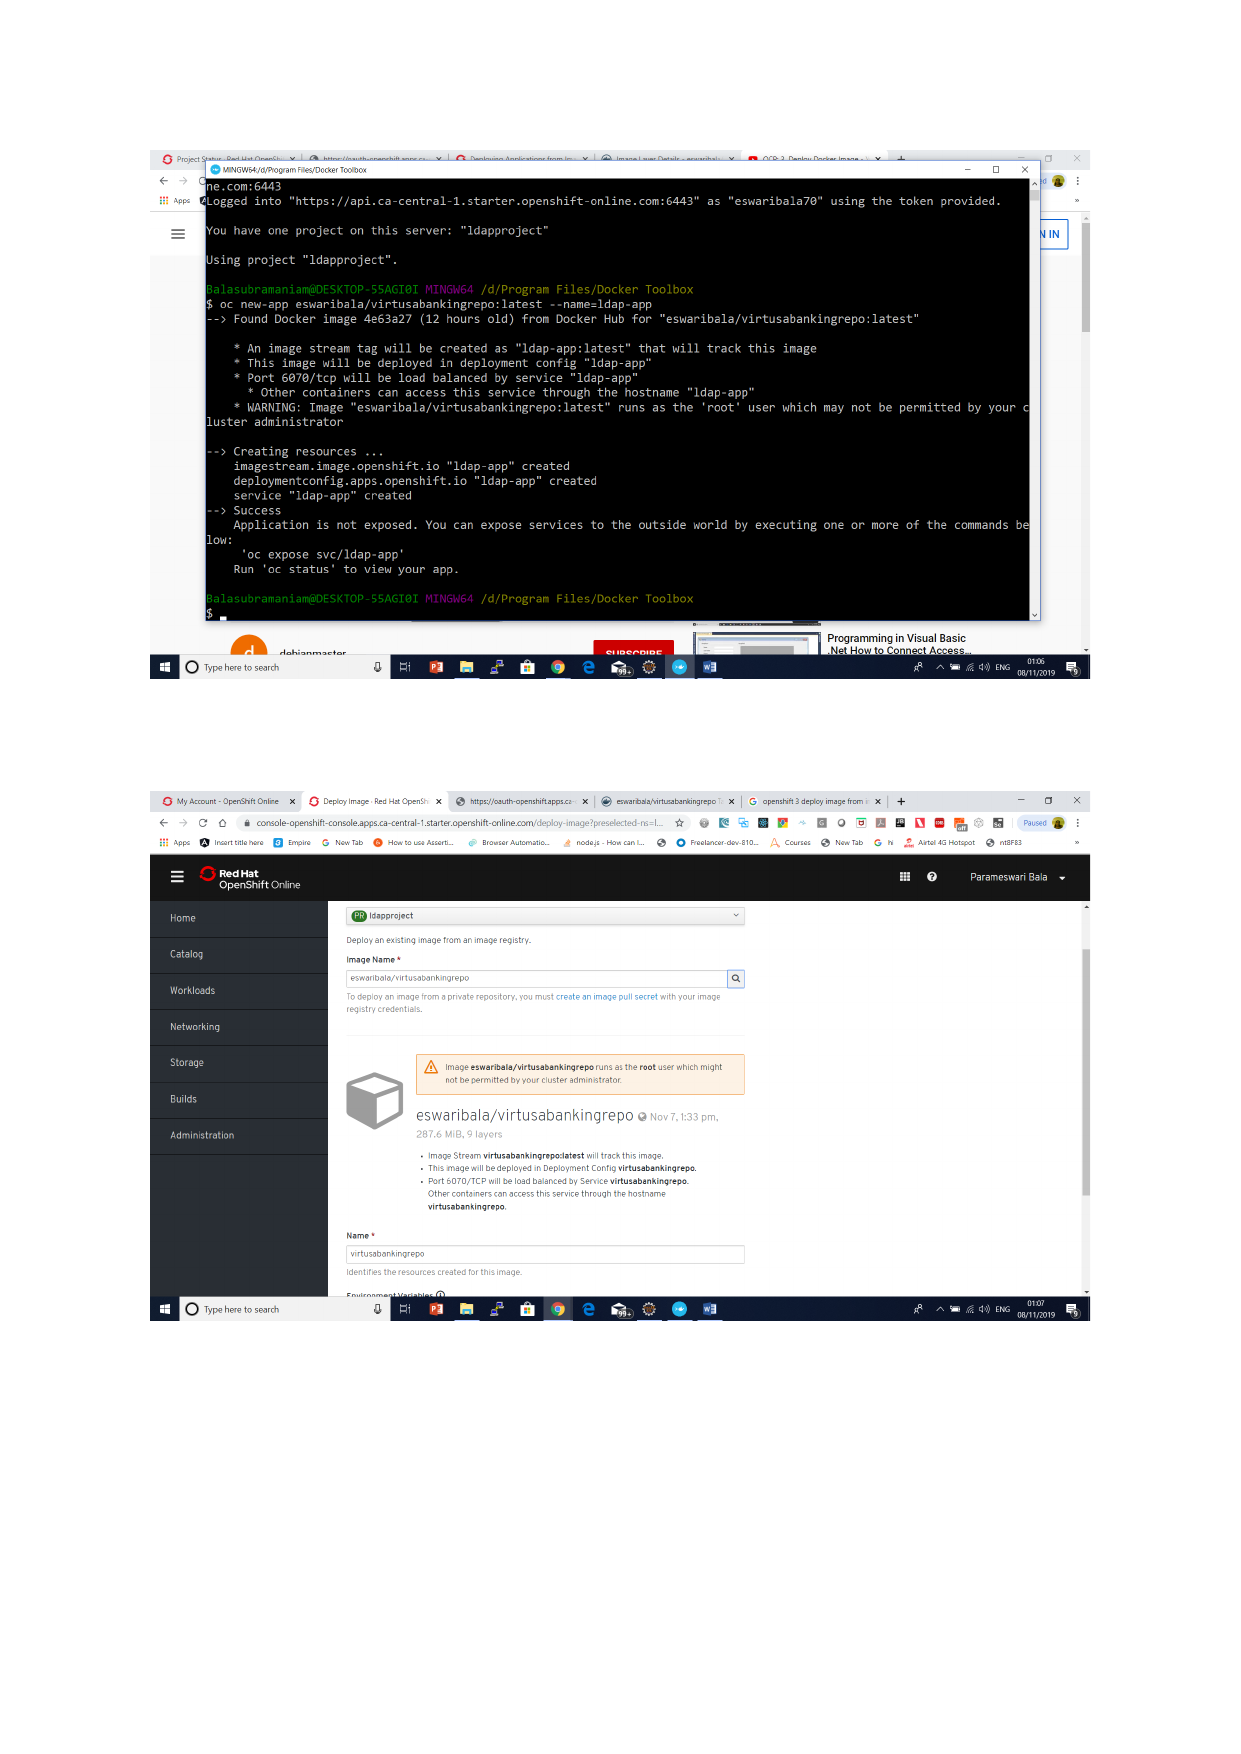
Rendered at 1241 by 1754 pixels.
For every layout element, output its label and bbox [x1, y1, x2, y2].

picture [150, 791, 1091, 1321]
picture [150, 150, 1091, 679]
